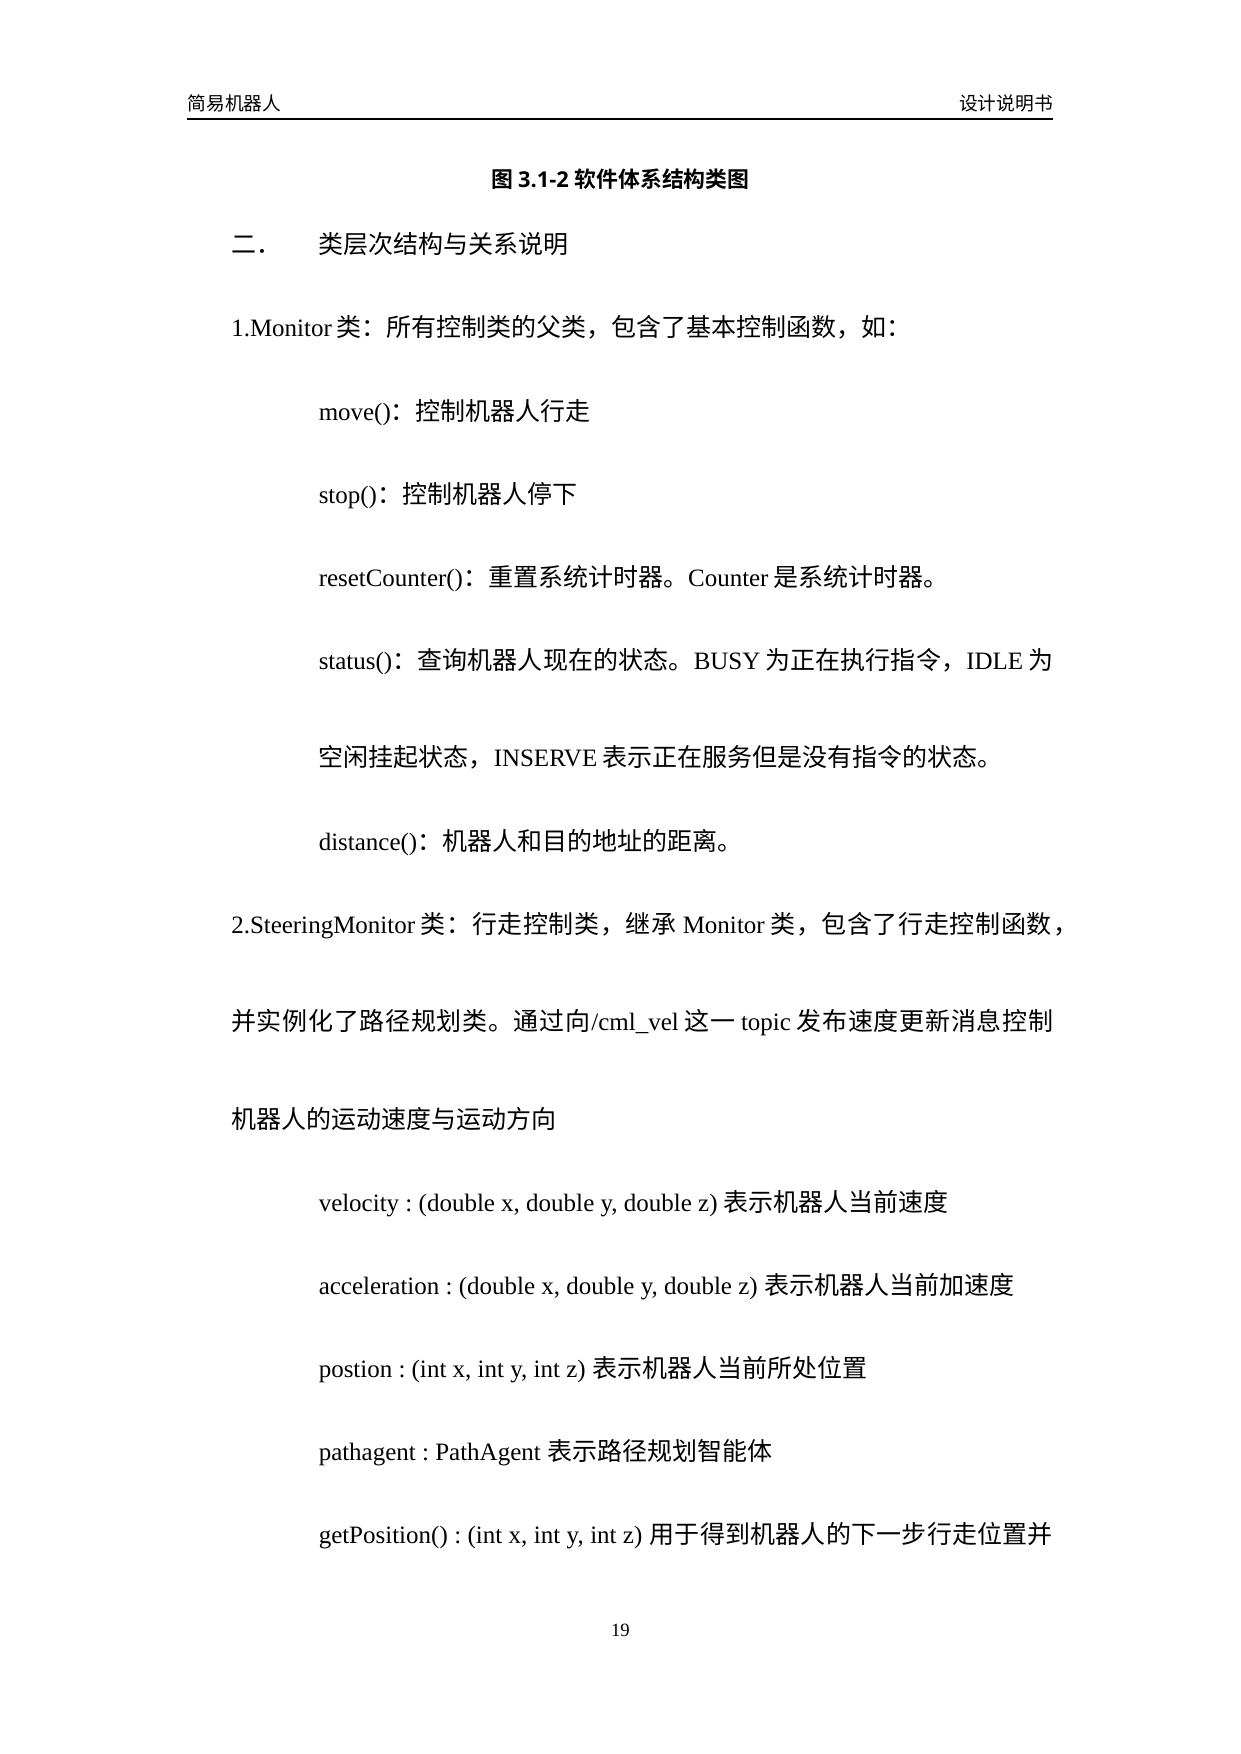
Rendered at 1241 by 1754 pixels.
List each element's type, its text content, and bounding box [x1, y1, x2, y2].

list 类层次结构与关系说明 [231, 210, 1053, 275]
text 1.Monitor类：所有控制类的父类，包含了基本控制函数，如： [231, 293, 1053, 358]
text stop()：控制机器人停下 [318, 460, 1053, 525]
text status()：查询机器人现在的状态。BUSY为正在执行指令，IDLE为空闲挂起状态，INSERVE表示正在服务但是没有指令的状态。 [318, 626, 1053, 788]
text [318, 1500, 1053, 1565]
text pathagent : PathAgent 表示路径规划智能体 [318, 1417, 1053, 1482]
text postion : (int x, int y, int z) 表示机器人当前所处位置 [318, 1334, 1053, 1399]
text resetCounter()：重置系统计时器。Counter是系统计时器。 [318, 543, 1053, 608]
text 2.SteeringMonitor类：行走控制类，继承Monitor类，包含了行走控制函数，并实例化了路径规划类。通过向/cml_vel这一topic发布速度更新消息控制机器人的运动速度与运动方向 [231, 890, 1053, 1150]
text move()：控制机器人行走 [318, 377, 1053, 442]
text distance()：机器人和目的地址的距离。 [318, 807, 1053, 872]
text acceleration : (double x, double y, double z) 表示机器人当前加速度 [318, 1251, 1053, 1316]
text velocity : (double x, double y, double z) 表示机器人当前速度 [318, 1168, 1053, 1233]
text 图 3.1-2 软件体系结构类图 [187, 162, 1053, 194]
